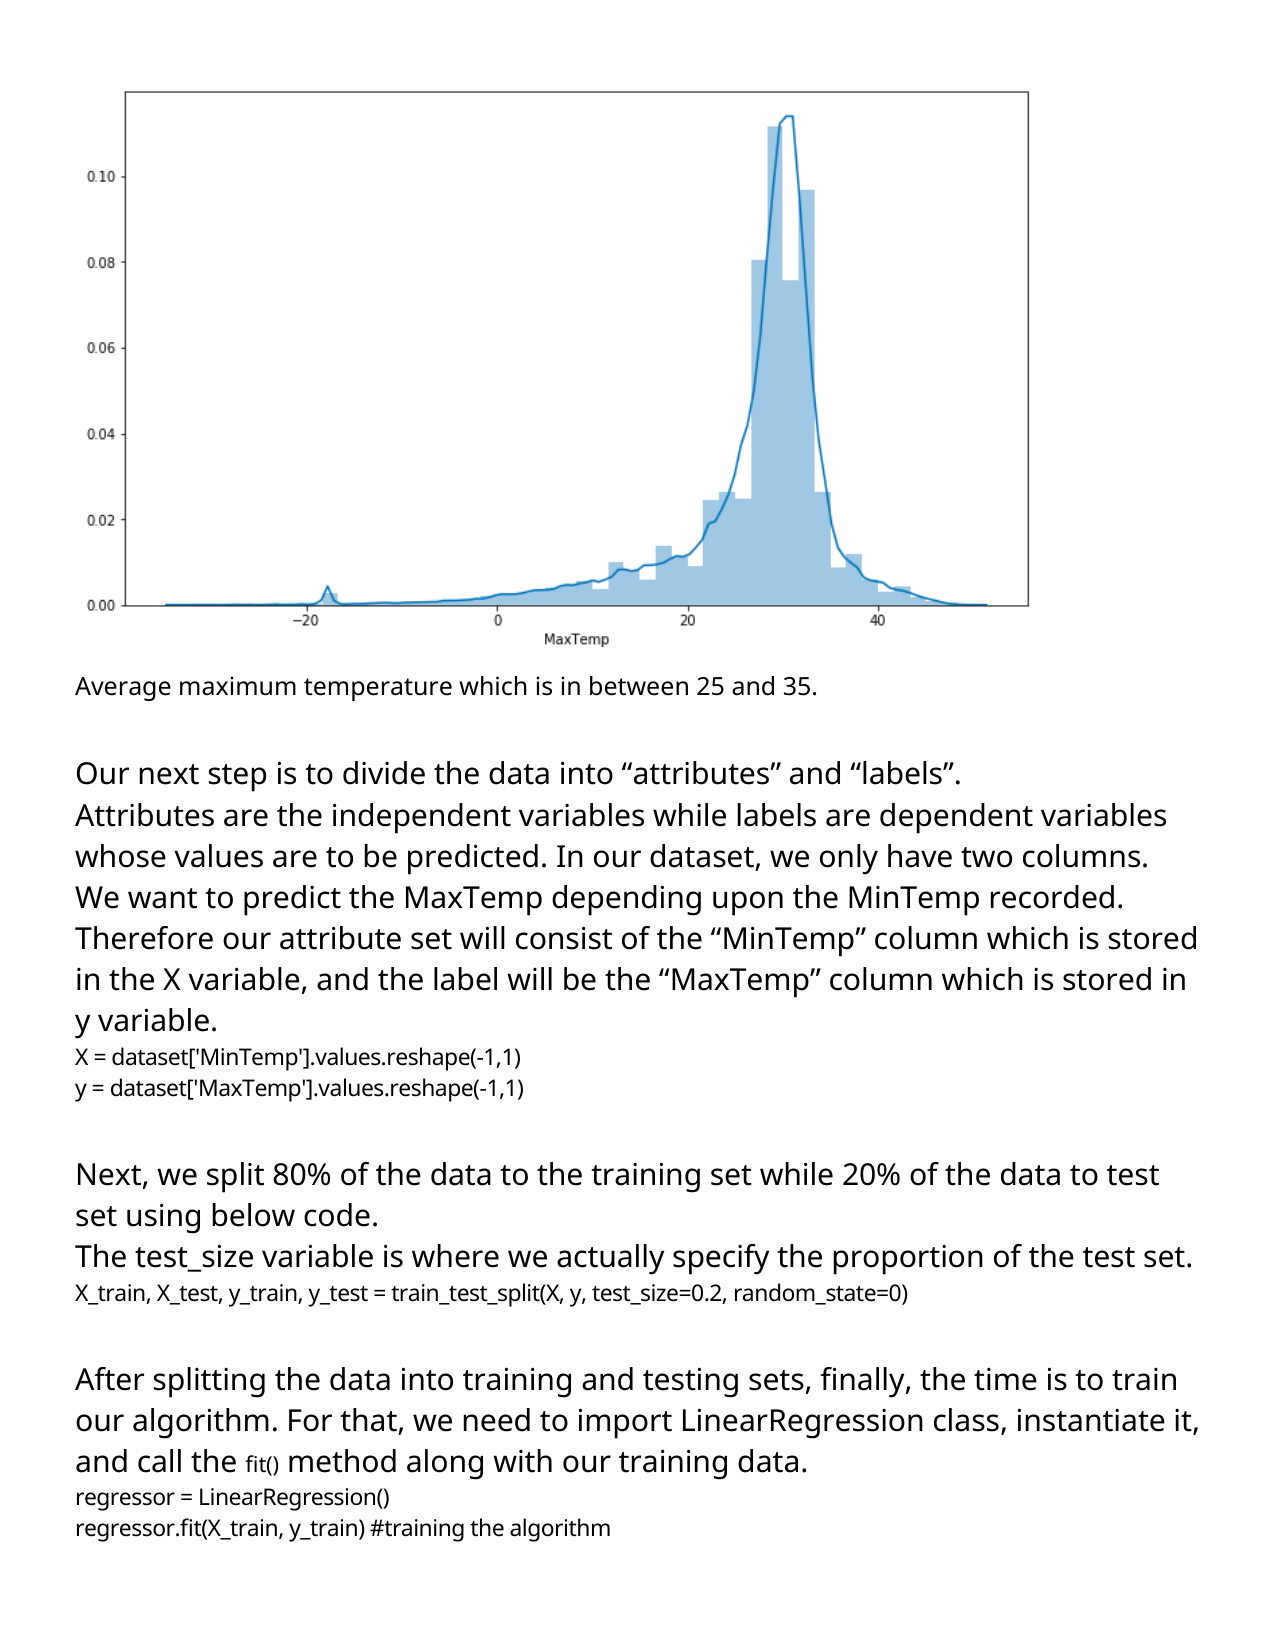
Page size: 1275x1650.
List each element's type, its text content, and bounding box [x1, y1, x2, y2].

text regressor = LinearRegression() regressor.fit(X_train, y_train) #training the algorithm [75, 1481, 1200, 1544]
text After splitting the data into training and testing sets, finally, the time is to train our algorithm. For that, we need to import LinearRegression class, instantiate it, and call the fit() method along with our training data. [75, 1358, 1200, 1481]
text X = dataset['MinTemp'].values.reshape(-1,1) y = dataset['MaxTemp'].values.reshape(-1,1) [75, 1041, 1200, 1103]
text X_train, X_test, y_train, y_test = train_test_split(X, y, test_size=0.2, random_state=0) [75, 1276, 1200, 1308]
picture [75, 75, 1048, 658]
text Next, we split 80% of the data to the training set while 20% of the data to test set using below code. The test_size variable is where we actually specify the proportion of the test set. [75, 1153, 1200, 1276]
text Our next step is to divide the data into “attributes” and “labels”. Attributes are the independent variables while labels are dependent variables whose values are to be predicted. In our dataset, we only have two columns. We want to predict the MaxTemp depending upon the MinTemp recorded. Therefore our attribute set will consist of the “MinTemp” column which is stored in the X variable, and the label will be the “MaxTemp” column which is stored in y variable. [75, 752, 1200, 1041]
text Average maximum temperature which is in between 25 and 35. [75, 668, 1200, 702]
